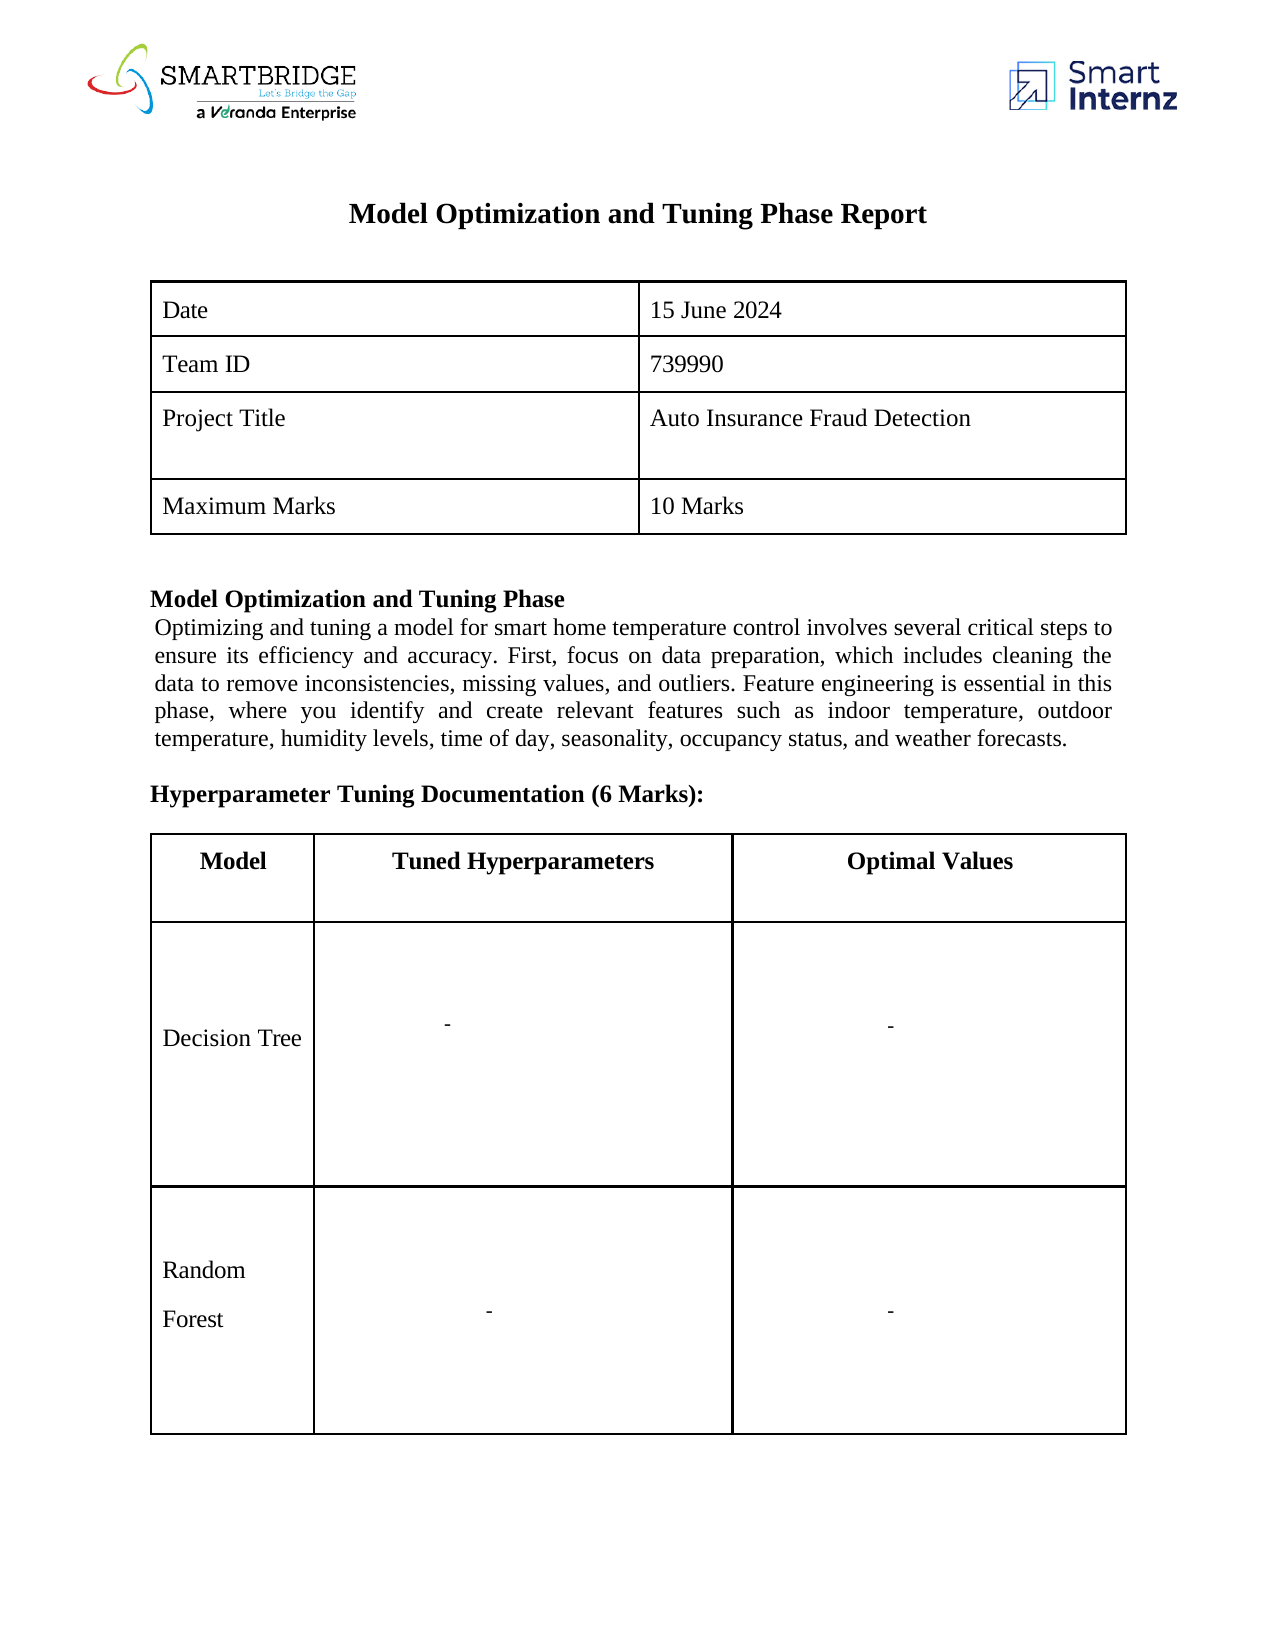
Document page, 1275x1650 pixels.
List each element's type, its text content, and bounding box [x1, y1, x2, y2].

table_cell 10 Marks [640, 480, 1125, 532]
title Model Optimization and Tuning Phase Report [139, 196, 1136, 230]
table_header Tuned Hyperparameters [315, 835, 731, 921]
table_cell Team ID [152, 337, 638, 391]
table_cell Random Forest [152, 1188, 313, 1433]
text Optimizing and tuning a model for smart home temperature control involves several critical steps to ensure its efficiency and accuracy. First, focus on data preparation, which includes cleaning the data to remove inconsistencies, missing values, and outliers. Feature engineering is essential in this phase, where you identify and create relevant features such as indoor temperature, outdoor temperature, humidity levels, time of day, seasonality, occupancy status, and weather forecasts. [154, 613, 1114, 751]
table_cell Decision Tree [152, 923, 313, 1185]
table_cell - [734, 923, 1125, 1185]
table_cell 739990 [640, 337, 1125, 391]
table_cell Project Title [152, 393, 638, 478]
table_header Optimal Values [734, 835, 1125, 921]
table_cell - [315, 1188, 731, 1433]
table_header Date [152, 283, 638, 334]
text Hyperparameter Tuning Documentation (6 Marks): [150, 779, 1139, 808]
picture [1004, 61, 1182, 110]
text Model Optimization and Tuning Phase [150, 584, 1139, 613]
picture [73, 20, 371, 143]
table_cell - [734, 1188, 1125, 1433]
table_header Model [152, 835, 313, 921]
table_cell - [315, 923, 731, 1185]
table_cell Maximum Marks [152, 480, 638, 532]
table_header 15 June 2024 [640, 283, 1125, 334]
table_cell Auto Insurance Fraud Detection [640, 393, 1125, 478]
